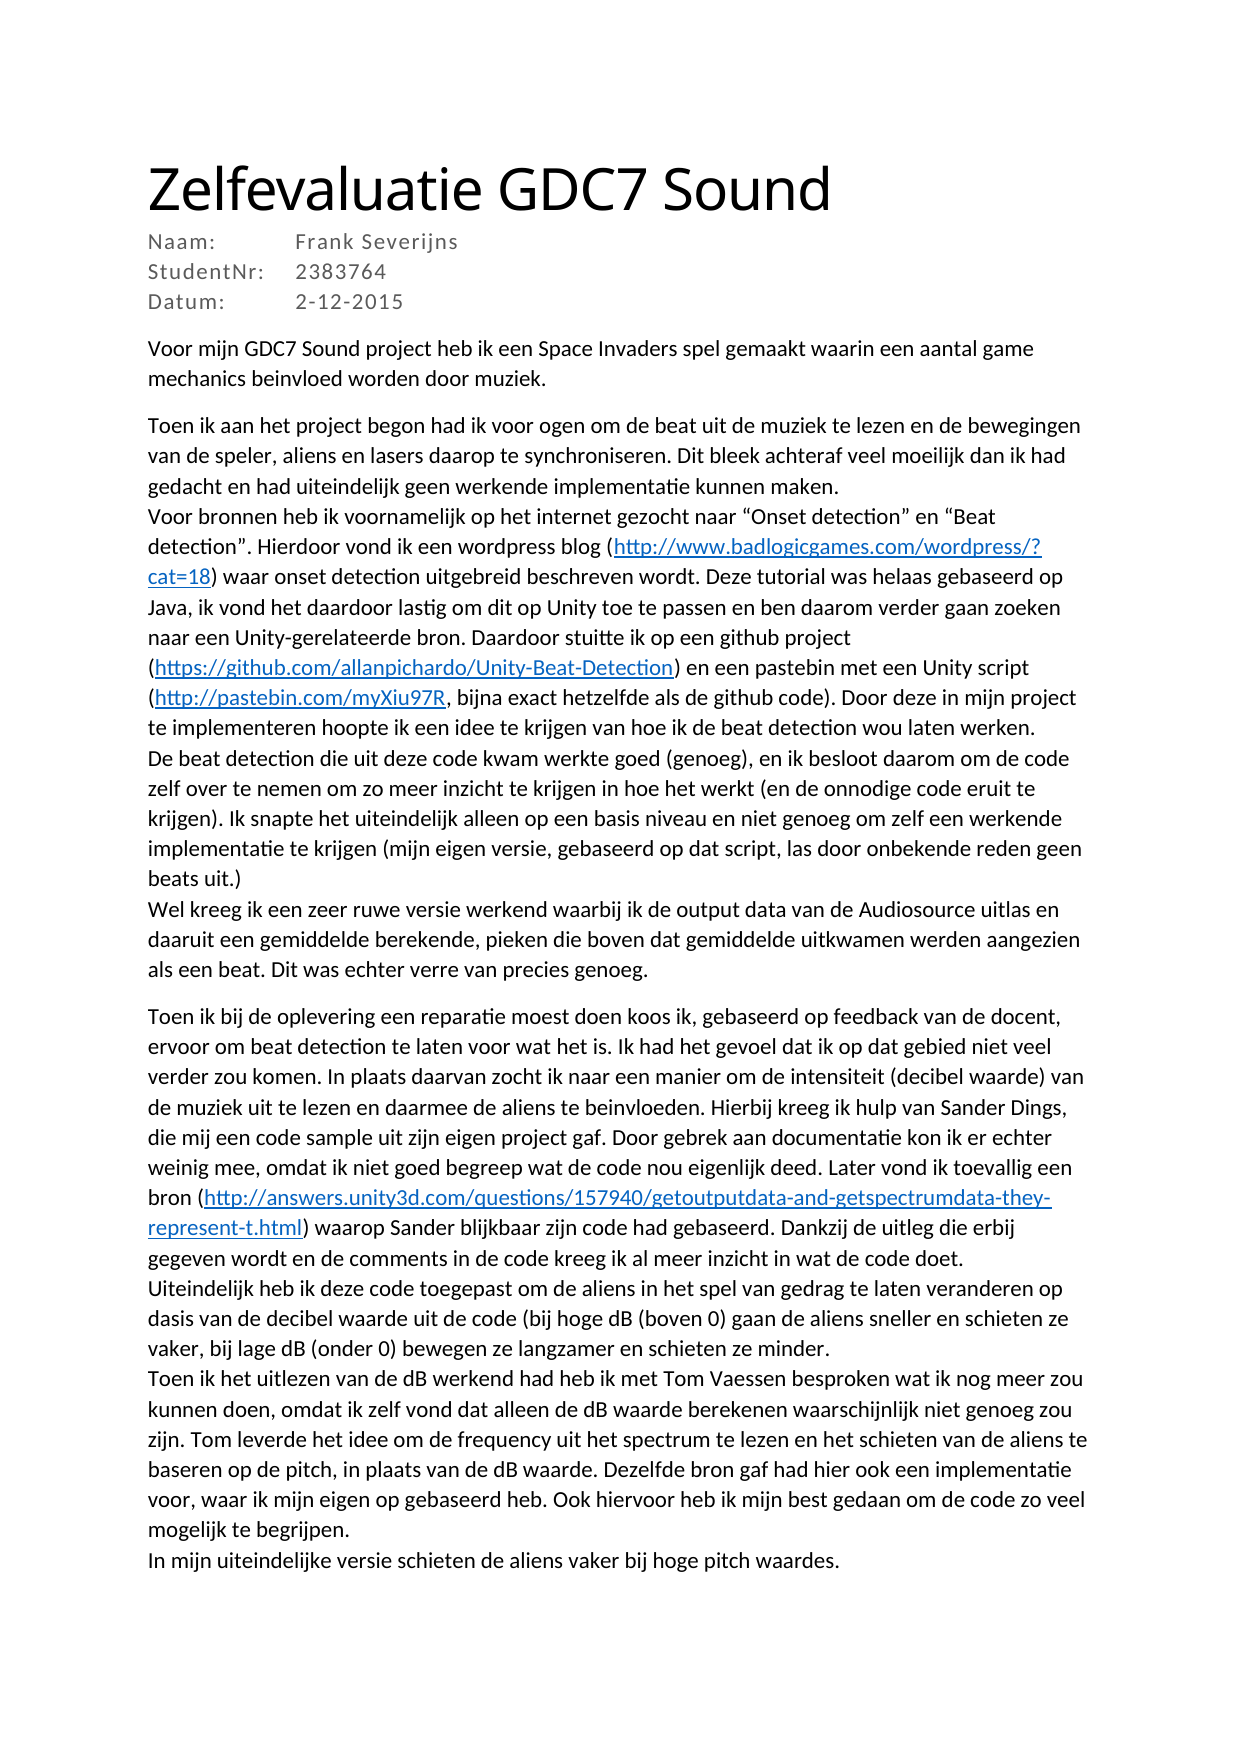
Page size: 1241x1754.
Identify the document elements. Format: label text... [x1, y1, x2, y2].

title Zelfevaluatie GDC7 Sound [148, 148, 1093, 227]
text Toen ik bij de oplevering een reparatie moest doen koos ik, gebaseerd op feedback van de docent, ervoor om beat detection te laten voor wat het is. Ik had het gevoel dat ik op dat gebied niet veel verder zou komen. In plaats daarvan zocht ik naar een manier om de intensiteit (decibel waarde) van de muziek uit te lezen en daarmee de aliens te beinvloeden. Hierbij kreeg ik hulp van Sander Dings, die mij een code sample uit zijn eigen project gaf. Door gebrek aan documentatie kon ik er echter weinig mee, omdat ik niet goed begreep wat de code nou eigenlijk deed. Later vond ik toevallig een bron (http://answers.unity3d.com/questions/157940/getoutputdata-and-getspectrumdata-they-represent-t.html) waarop Sander blijkbaar zijn code had gebaseerd. Dankzij de uitleg die erbij gegeven wordt en de comments in de code kreeg ik al meer inzicht in wat de code doet. Uiteindelijk heb ik deze code toegepast om de aliens in het spel van gedrag te laten veranderen op dasis van de decibel waarde uit de code (bij hoge dB (boven 0) gaan de aliens sneller en schieten ze vaker, bij lage dB (onder 0) bewegen ze langzamer en schieten ze minder. Toen ik het uitlezen van de dB werkend had heb ik met Tom Vaessen besproken wat ik nog meer zou kunnen doen, omdat ik zelf vond dat alleen de dB waarde berekenen waarschijnlijk niet genoeg zou zijn. Tom leverde het idee om de frequency uit het spectrum te lezen en het schieten van de aliens te baseren op de pitch, in plaats van de dB waarde. Dezelfde bron gaf had hier ook een implementatie voor, waar ik mijn eigen op gebaseerd heb. Ook hiervoor heb ik mijn best gedaan om de code zo veel mogelijk te begrijpen. In mijn uiteindelijke versie schieten de aliens vaker bij hoge pitch waardes. [148, 1002, 1093, 1574]
text Voor mijn GDC7 Sound project heb ik een Space Invaders spel gemaakt waarin een aantal game mechanics beinvloed worden door muziek. [148, 334, 1093, 393]
text Toen ik aan het project begon had ik voor ogen om de beat uit de muziek te lezen en de bewegingen van de speler, aliens en lasers daarop te synchroniseren. Dit bleek achteraf veel moeilijk dan ik had gedacht en had uiteindelijk geen werkende implementatie kunnen maken. Voor bronnen heb ik voornamelijk op het internet gezocht naar “Onset detection” en “Beat detection”. Hierdoor vond ik een wordpress blog (http://www.badlogicgames.com/wordpress/?cat=18) waar onset detection uitgebreid beschreven wordt. Deze tutorial was helaas gebaseerd op Java, ik vond het daardoor lastig om dit op Unity toe te passen en ben daarom verder gaan zoeken naar een Unity-gerelateerde bron. Daardoor stuitte ik op een github project (https://github.com/allanpichardo/Unity-Beat-Detection) en een pastebin met een Unity script (http://pastebin.com/myXiu97R, bijna exact hetzelfde als de github code). Door deze in mijn project te implementeren hoopte ik een idee te krijgen van hoe ik de beat detection wou laten werken. De beat detection die uit deze code kwam werkte goed (genoeg), en ik besloot daarom om de code zelf over te nemen om zo meer inzicht te krijgen in hoe het werkt (en de onnodige code eruit te krijgen). Ik snapte het uiteindelijk alleen op een basis niveau en niet genoeg om zelf een werkende implementatie te krijgen (mijn eigen versie, gebaseerd op dat script, las door onbekende reden geen beats uit.) Wel kreeg ik een zeer ruwe versie werkend waarbij ik de output data van de Audiosource uitlas en daaruit een gemiddelde berekende, pieken die boven dat gemiddelde uitkwamen werden aangezien als een beat. Dit was echter verre van precies genoeg. [148, 411, 1093, 983]
subtitle Naam: Frank Severijns StudentNr: 2383764 Datum: 2-12-2015 [148, 227, 1093, 316]
